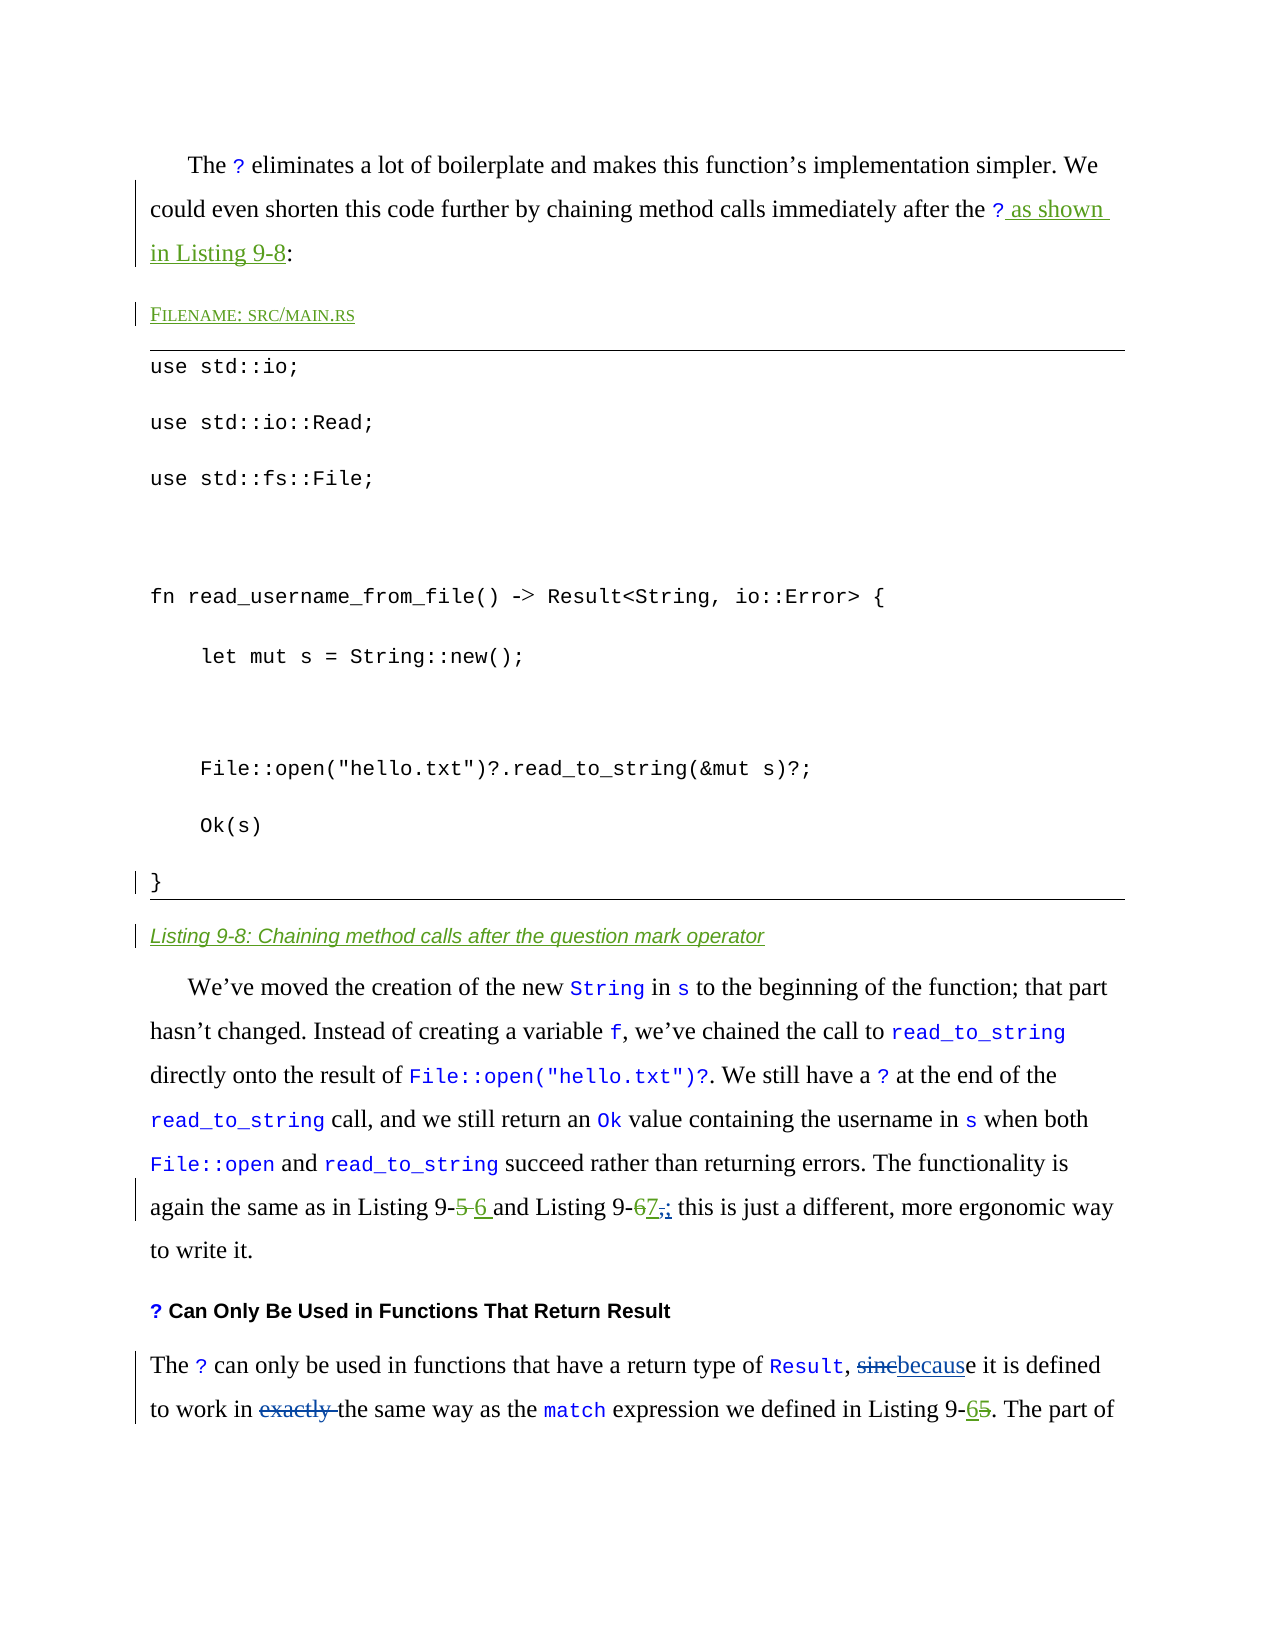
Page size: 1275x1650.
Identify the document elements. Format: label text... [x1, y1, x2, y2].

text use std::io::Read; [150, 412, 1125, 436]
text File::open("hello.txt")?.read_to_string(&mut s)?; [150, 758, 1125, 782]
text Ok(s) [150, 814, 1125, 838]
text fn read_username_from_file() -> Result<String, io::Error> { [150, 581, 1125, 610]
text } [150, 871, 1125, 899]
text let mut s = String::new(); [150, 646, 1125, 669]
text ? Can Only Be Used in Functions That Return Result [150, 1299, 1125, 1325]
text use std::io; [150, 351, 1125, 379]
text use std::fs::File; [150, 468, 1125, 492]
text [150, 1351, 1125, 1424]
text The ? eliminates a lot of boilerplate and makes this function’s implementation simpler. We could even shorten this code further by chaining method calls immediately after the ?: [150, 150, 1125, 267]
text We’ve moved the creation of the new String in s to the beginning of the function; that part hasn’t changed. Instead of creating a variable f, we’ve chained the call to read_to_string directly onto the result of File::open("hello.txt")?. We still have a ? at the end of the read_to_string call, and we still return an Ok value containing the username in s when both File::open and read_to_string succeed rather than returning errors. The functionality is again the same as in Listing 9-and Listing 9- this is just a different, more ergonomic way to write it. [150, 972, 1125, 1264]
